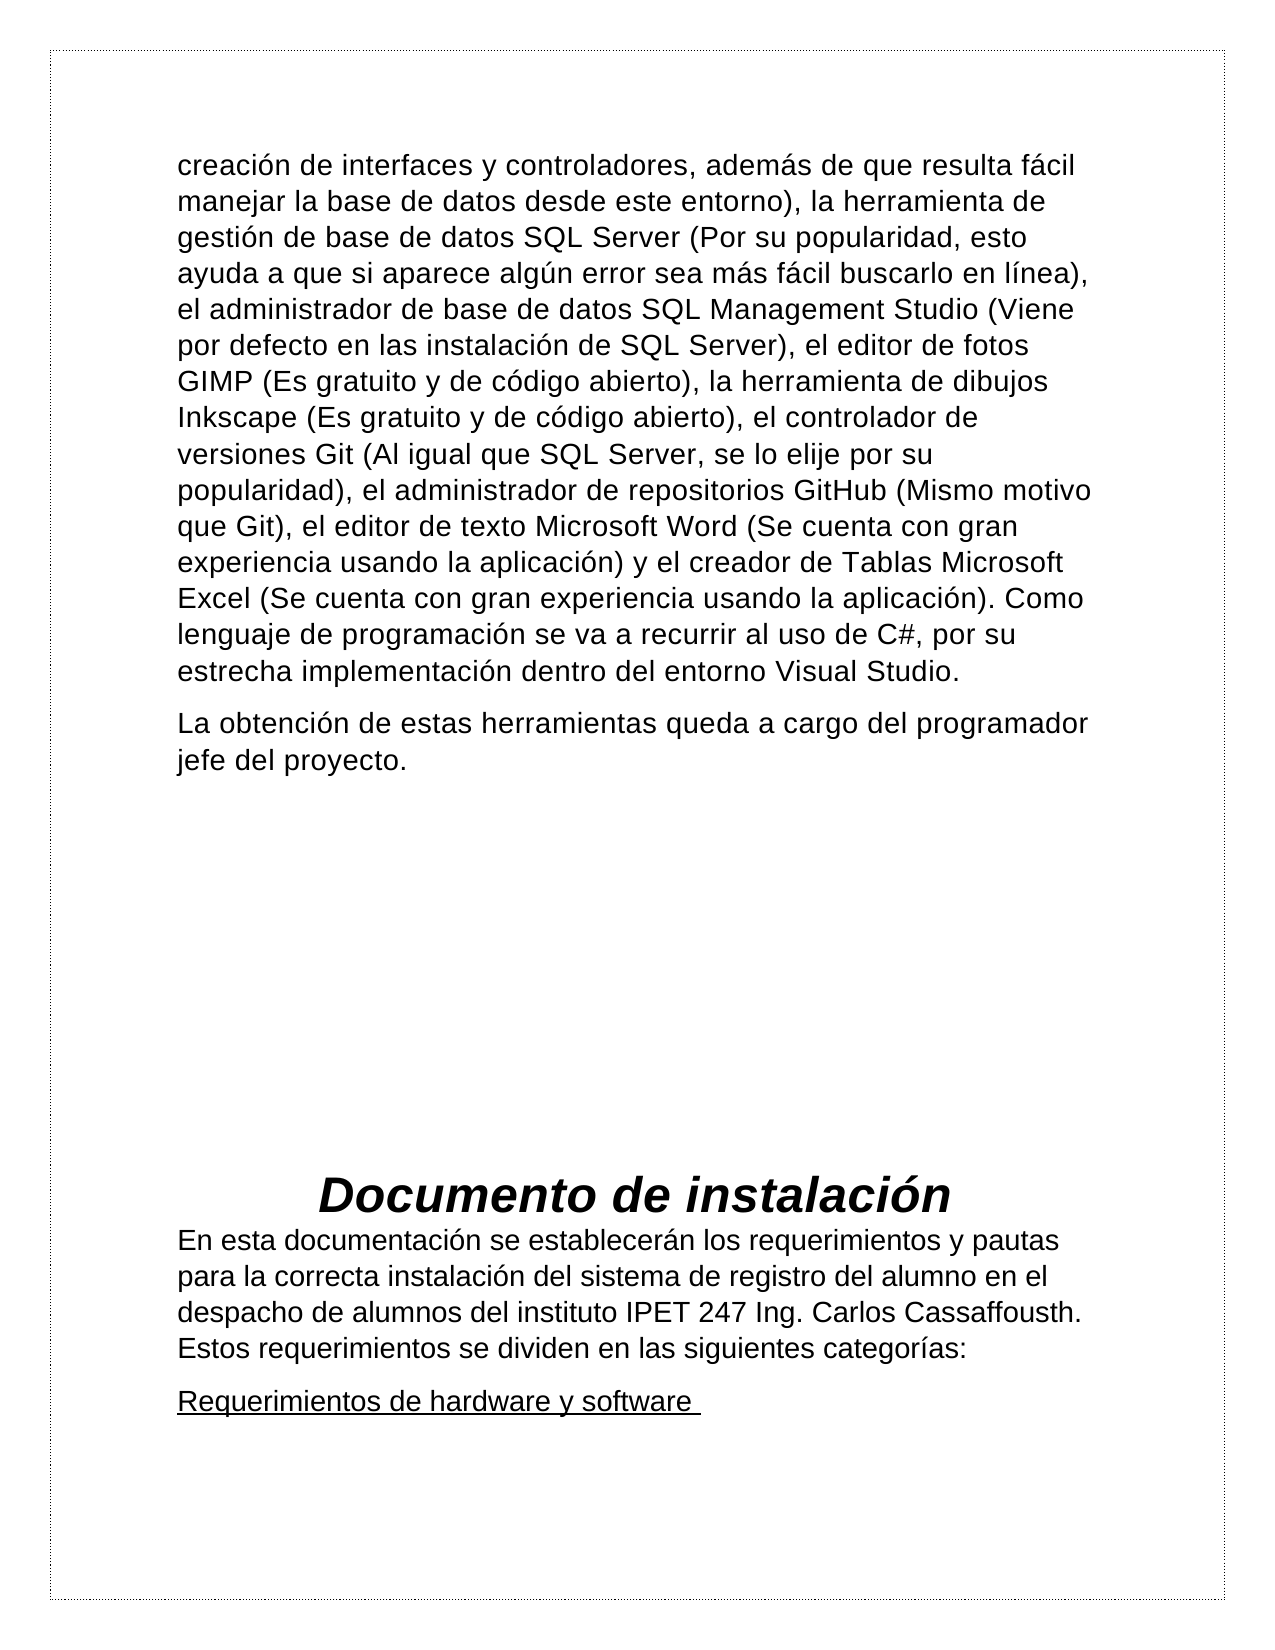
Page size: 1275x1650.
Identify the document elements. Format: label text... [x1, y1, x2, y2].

text En esta documentación se establecerán los requerimientos y pautas para la correcta instalación del sistema de registro del alumno en el despacho de alumnos del instituto IPET 247 Ing. Carlos Cassaffousth. Estos requerimientos se dividen en las siguientes categorías: [177, 1222, 1098, 1364]
text La obtención de estas herramientas queda a cargo del programador jefe del proyecto. [177, 706, 1098, 776]
title Documento de instalación [177, 1165, 1098, 1222]
text Requerimientos de hardware y software [177, 1384, 1098, 1417]
